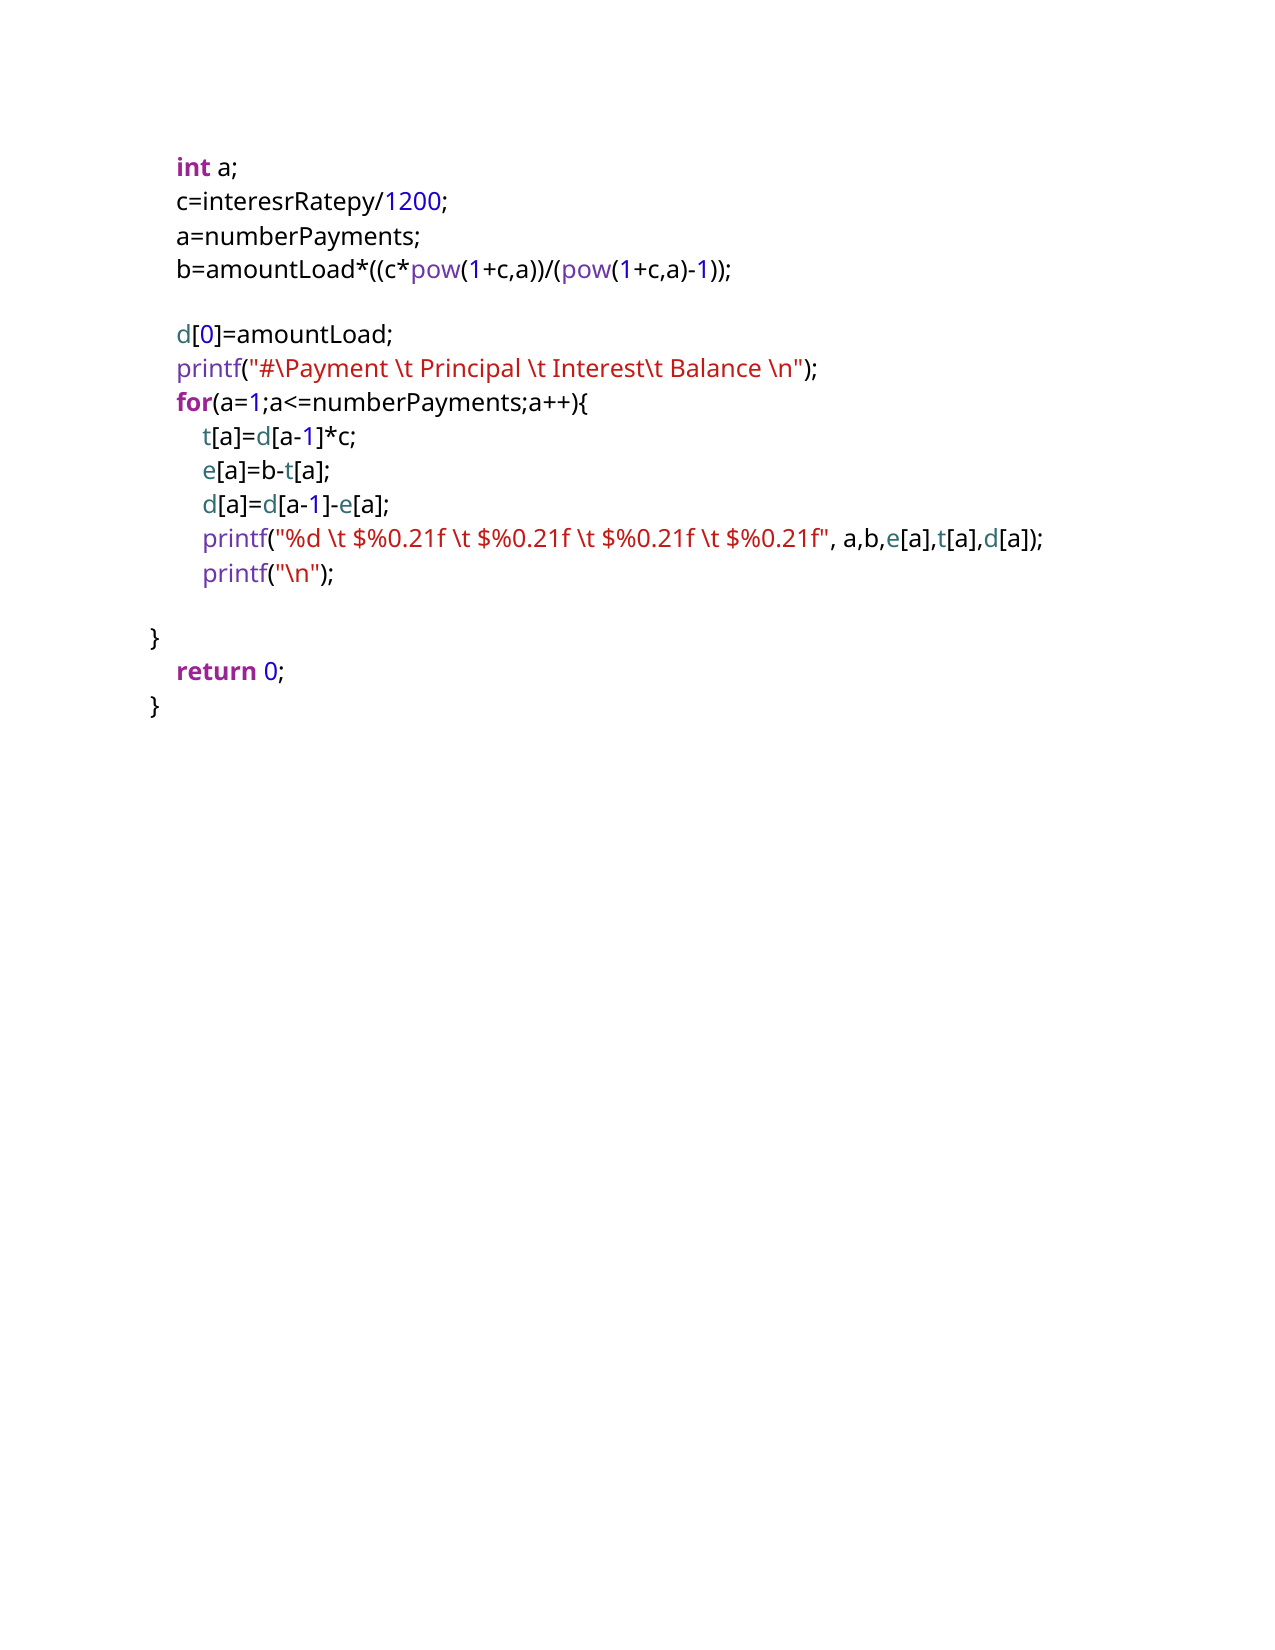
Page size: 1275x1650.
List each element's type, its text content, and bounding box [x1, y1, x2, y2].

text for(a=1;a<=numberPayments;a++){ [150, 385, 1125, 419]
text b=amountLoad*((c*pow(1+c,a))/(pow(1+c,a)-1)); [150, 252, 1125, 286]
text int a; [150, 150, 1125, 184]
text } [150, 688, 1125, 722]
text printf("\n"); [150, 555, 1125, 589]
text e[a]=b-t[a]; [150, 453, 1125, 487]
text printf("#\Payment \t Principal \t Interest\t Balance \n"); [150, 351, 1125, 385]
text a=numberPayments; [150, 218, 1125, 252]
text d[a]=d[a-1]-e[a]; [150, 487, 1125, 521]
text } [150, 620, 1125, 654]
text printf("%d \t $%0.21f \t $%0.21f \t $%0.21f \t $%0.21f", a,b,e[a],t[a],d[a]); [150, 521, 1125, 555]
text c=interesrRatepy/1200; [150, 184, 1125, 218]
text return 0; [150, 654, 1125, 688]
text t[a]=d[a-1]*c; [150, 419, 1125, 453]
text d[0]=amountLoad; [150, 317, 1125, 351]
